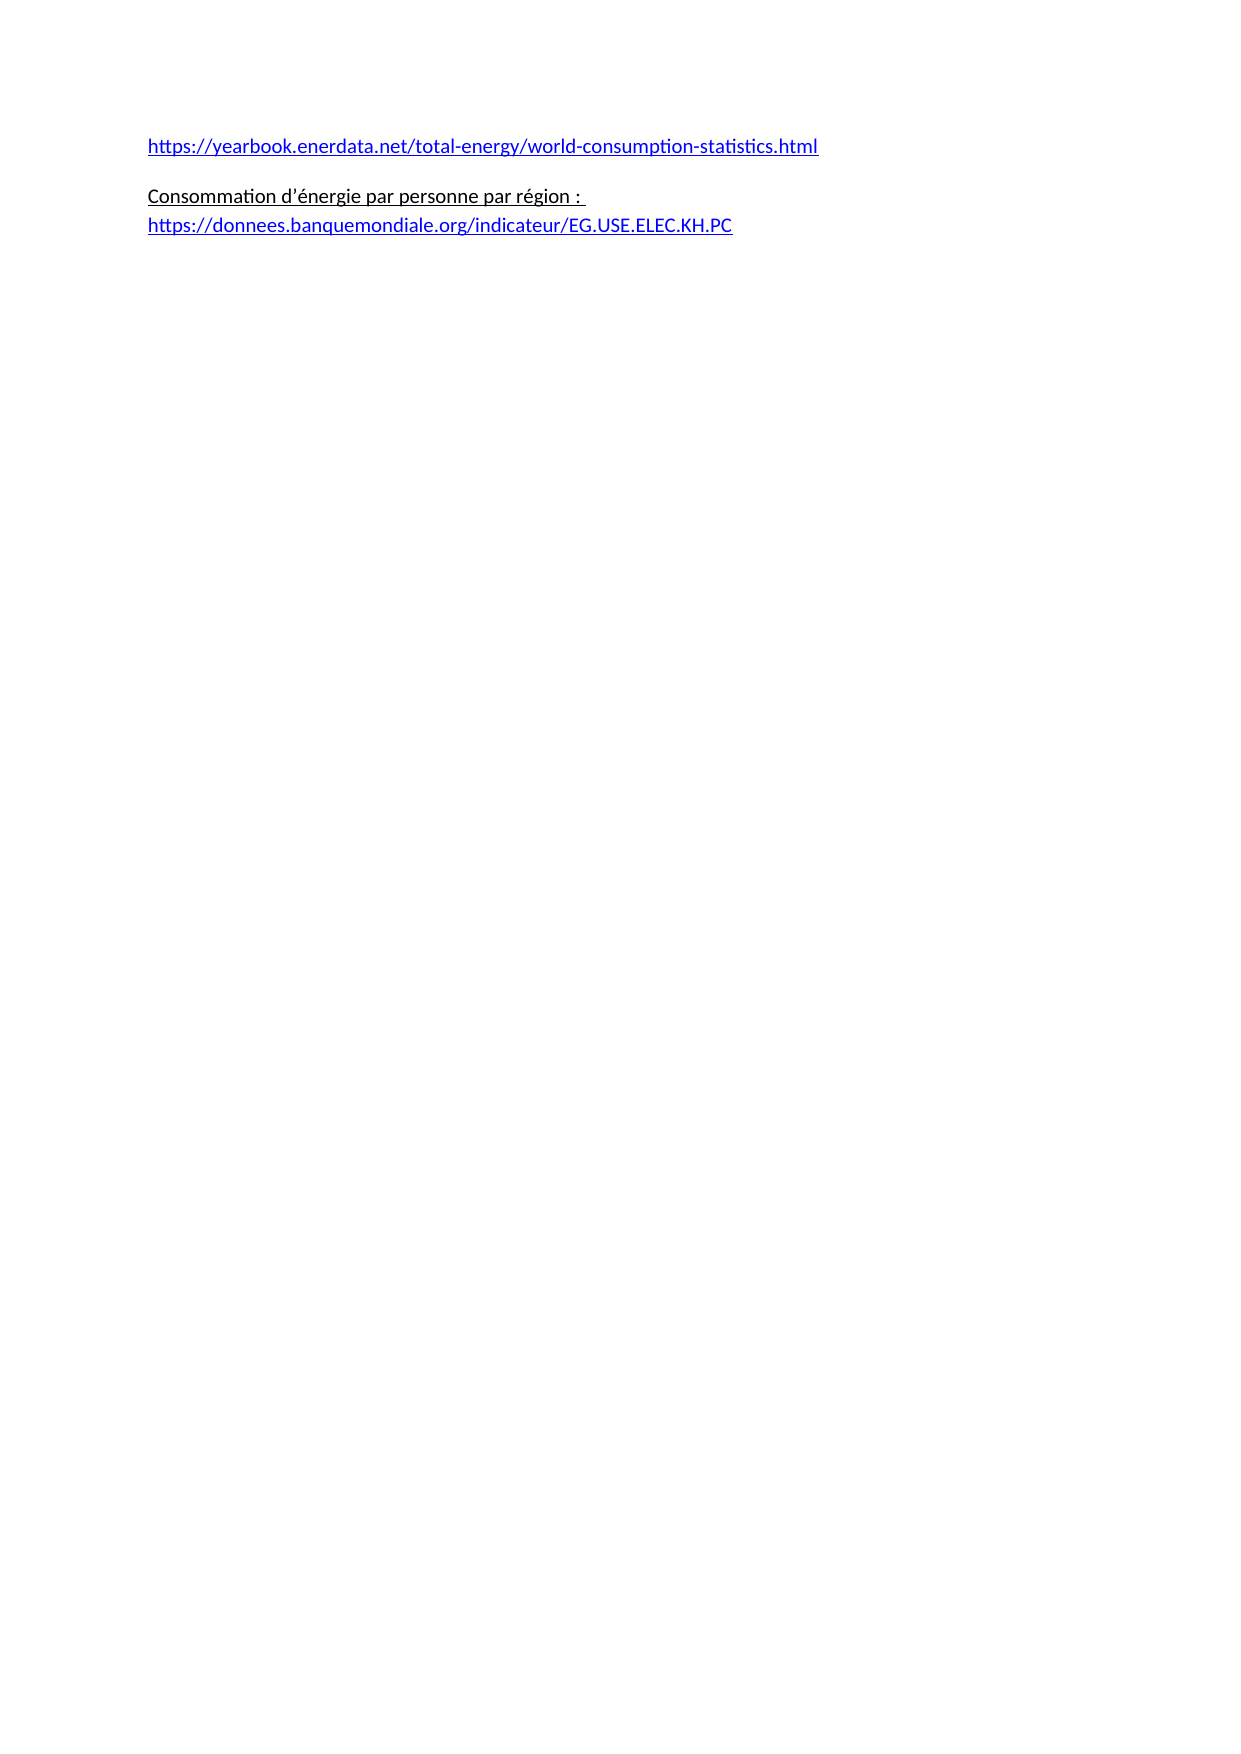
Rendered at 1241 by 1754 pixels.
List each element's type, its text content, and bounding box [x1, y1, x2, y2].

text Consommation d’énergie par personne par région : https://donnees.banquemondiale.org/indicateur/EG.USE.ELEC.KH.PC [148, 183, 1093, 237]
text https://yearbook.enerdata.net/total-energy/world-consumption-statistics.html [148, 133, 1093, 158]
